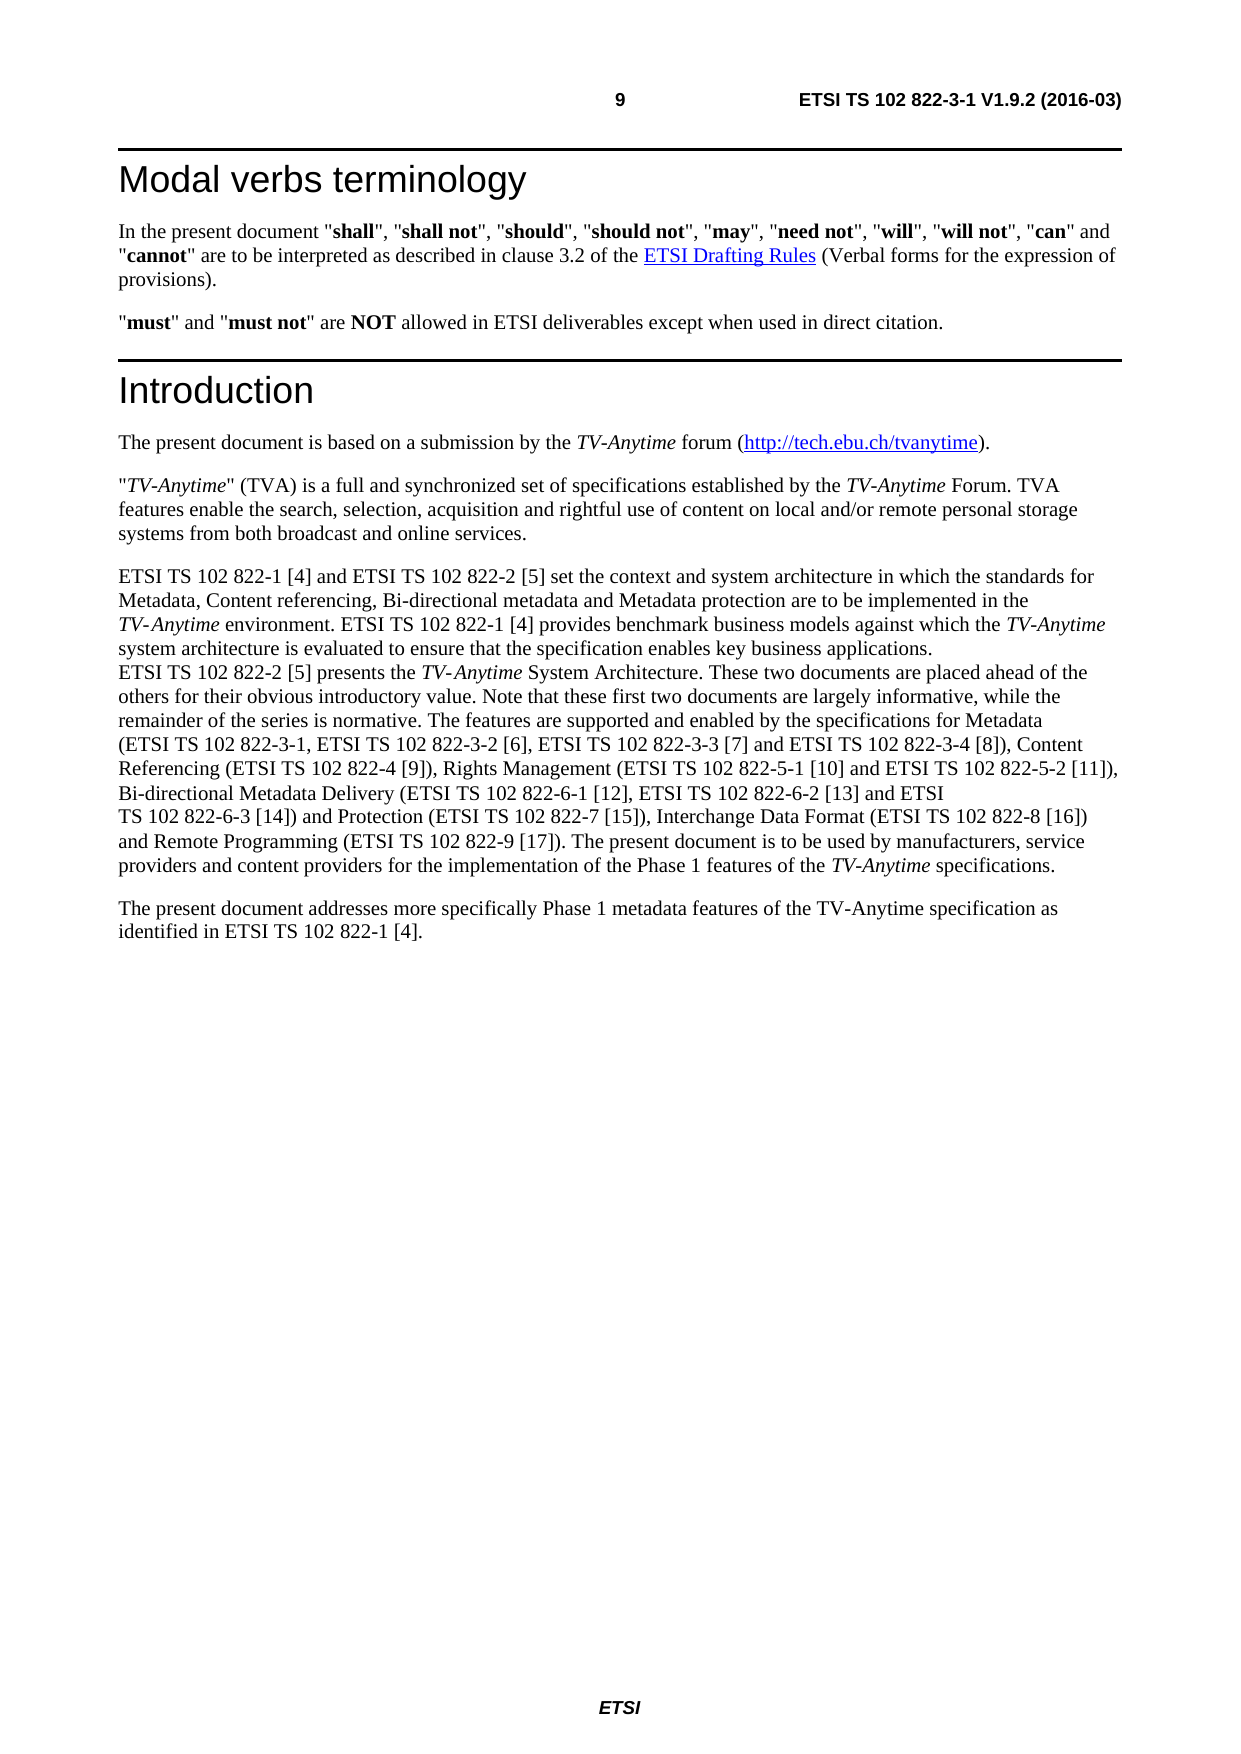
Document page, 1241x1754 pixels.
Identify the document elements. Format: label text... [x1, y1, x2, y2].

text "must" and "must not" are NOT allowed in ETSI deliverables except when used in direct citation. [118, 310, 1122, 334]
text In the present document "shall", "shall not", "should", "should not", "may", "need not", "will", "will not", "can" and "cannot" are to be interpreted as described in clause 3.2 of the ETSI Drafting Rules (Verbal forms for the expression of provisions). [118, 219, 1122, 291]
subtitle Introduction [118, 362, 1122, 411]
text ETSI TS 102 822-1 [4] and ETSI TS 102 822-2 [5] set the context and system architecture in which the standards for Metadata, Content referencing, Bi-directional metadata and Metadata protection are to be implemented in the TV-Anytime environment. ETSI TS 102 822-1 [4] provides benchmark business models against which the TV-Anytime system architecture is evaluated to ensure that the specification enables key business applications. ETSI TS 102 822-2 [5] presents the TV-Anytime System Architecture. These two documents are placed ahead of the others for their obvious introductory value. Note that these first two documents are largely informative, while the remainder of the series is normative. The features are supported and enabled by the specifications for Metadata (ETSI TS 102 822-3-1, ETSI TS 102 822-3-2 [6], ETSI TS 102 822-3-3 [7] and ETSI TS 102 822-3-4 [8]), Content Referencing (ETSI TS 102 822-4 [9]), Rights Management (ETSI TS 102 822-5-1 [10] and ETSI TS 102 822-5-2 [11]), Bi-directional Metadata Delivery (ETSI TS 102 822-6-1 [12], ETSI TS 102 822-6-2 [13] and ETSI TS 102 822-6-3 [14]) and Protection (ETSI TS 102 822-7 [15]), Interchange Data Format (ETSI TS 102 822-8 [16]) and Remote Programming (ETSI TS 102 822-9 [17]). The present document is to be used by manufacturers, service providers and content providers for the implementation of the Phase 1 features of the TV-Anytime specifications. [118, 564, 1122, 877]
text The present document is based on a submission by the TV-Anytime forum (http://tech.ebu.ch/tvanytime). [118, 430, 1122, 454]
text "TV-Anytime" (TVA) is a full and synchronized set of specifications established by the TV-Anytime Forum. TVA features enable the search, selection, acquisition and rightful use of content on local and/or remote personal storage systems from both broadcast and online services. [118, 473, 1122, 545]
subtitle Modal verbs terminology [118, 151, 1122, 200]
text The present document addresses more specifically Phase 1 metadata features of the TV-Anytime specification as identified in ETSI TS 102 822-1 [4]. [118, 895, 1122, 943]
